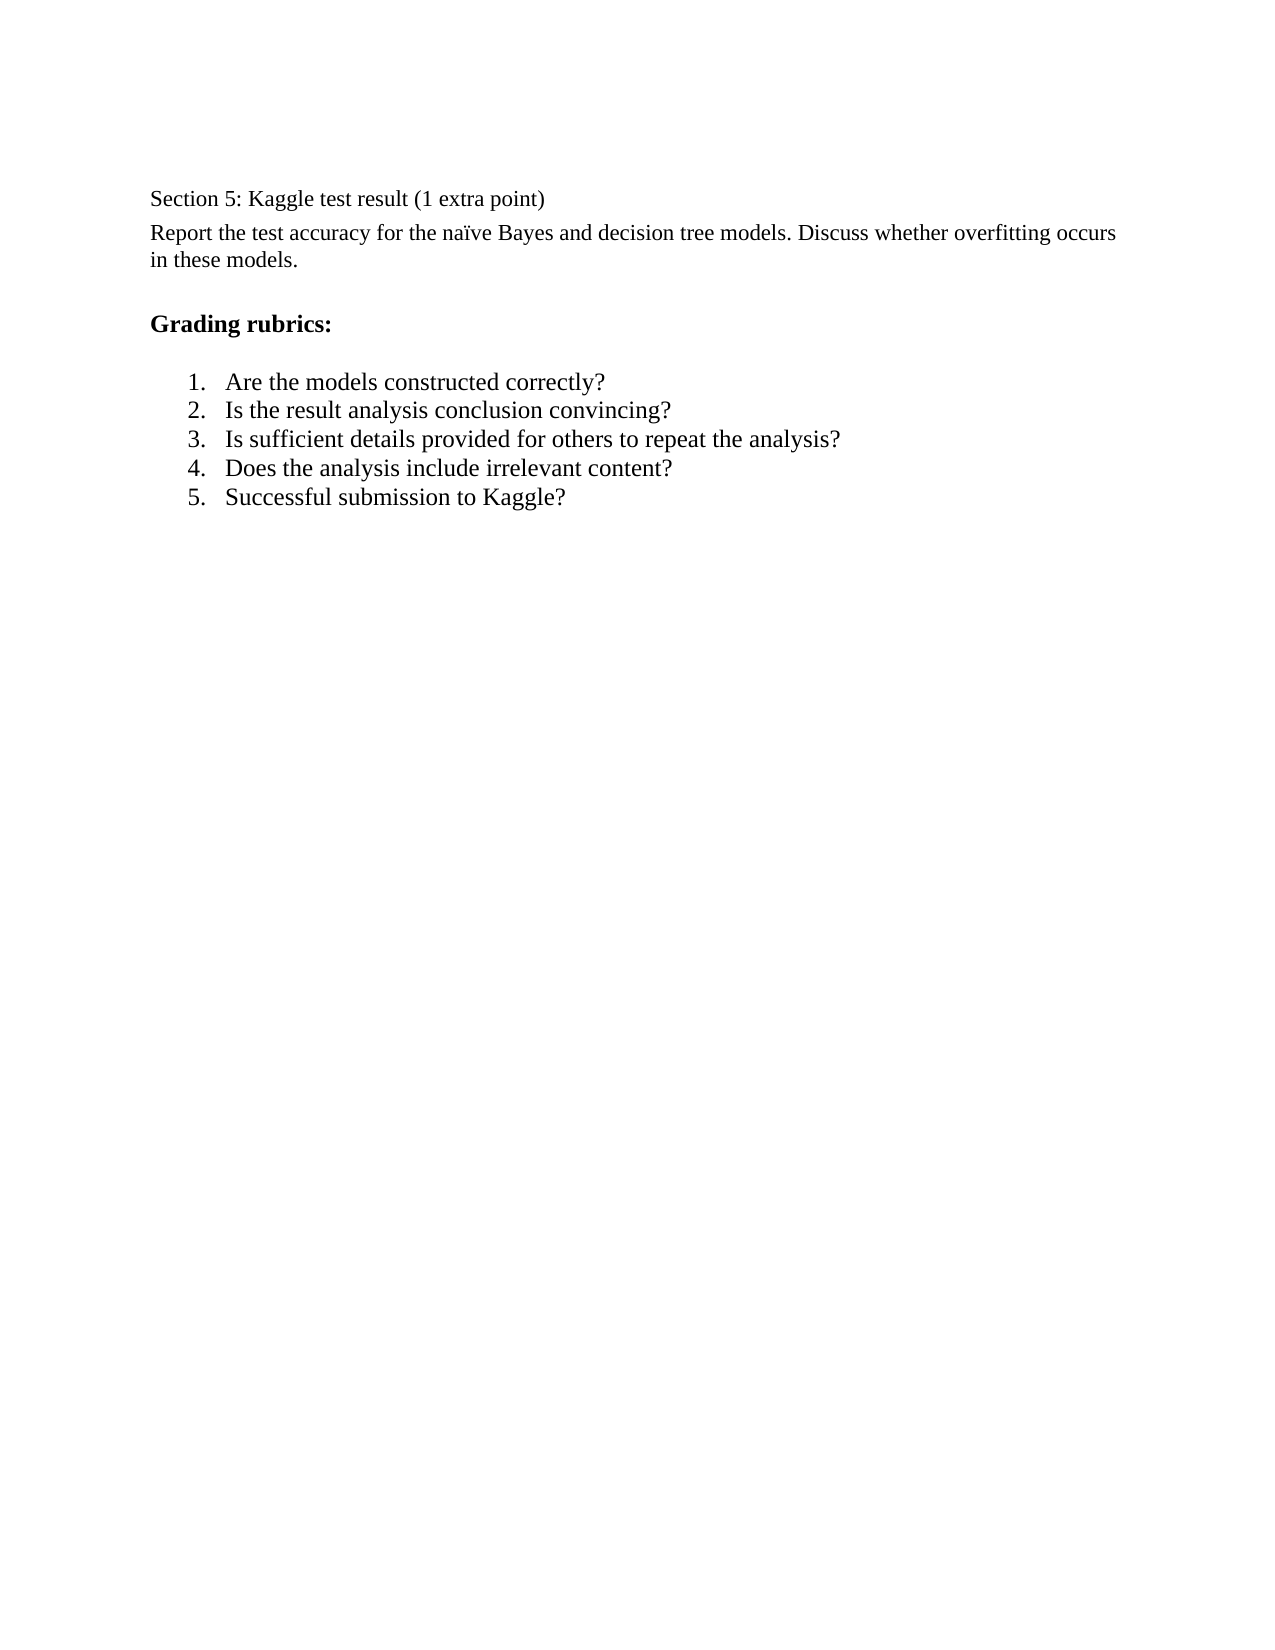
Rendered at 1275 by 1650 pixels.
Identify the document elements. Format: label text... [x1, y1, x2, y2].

list Are the models constructed correctly? [187, 367, 1125, 395]
list Successful submission to Kaggle? [187, 482, 1125, 510]
text Section 5: Kaggle test result (1 extra point) [150, 185, 1125, 211]
list Is the result analysis conclusion convincing? [187, 395, 1125, 424]
text Grading rubrics: [150, 309, 1125, 338]
text Report the test accuracy for the naïve Bayes and decision tree models. Discuss whether overfitting occurs in these models. [150, 219, 1125, 272]
list Does the analysis include irrelevant content? [187, 453, 1125, 482]
list Is sufficient details provided for others to repeat the analysis? [187, 424, 1125, 453]
